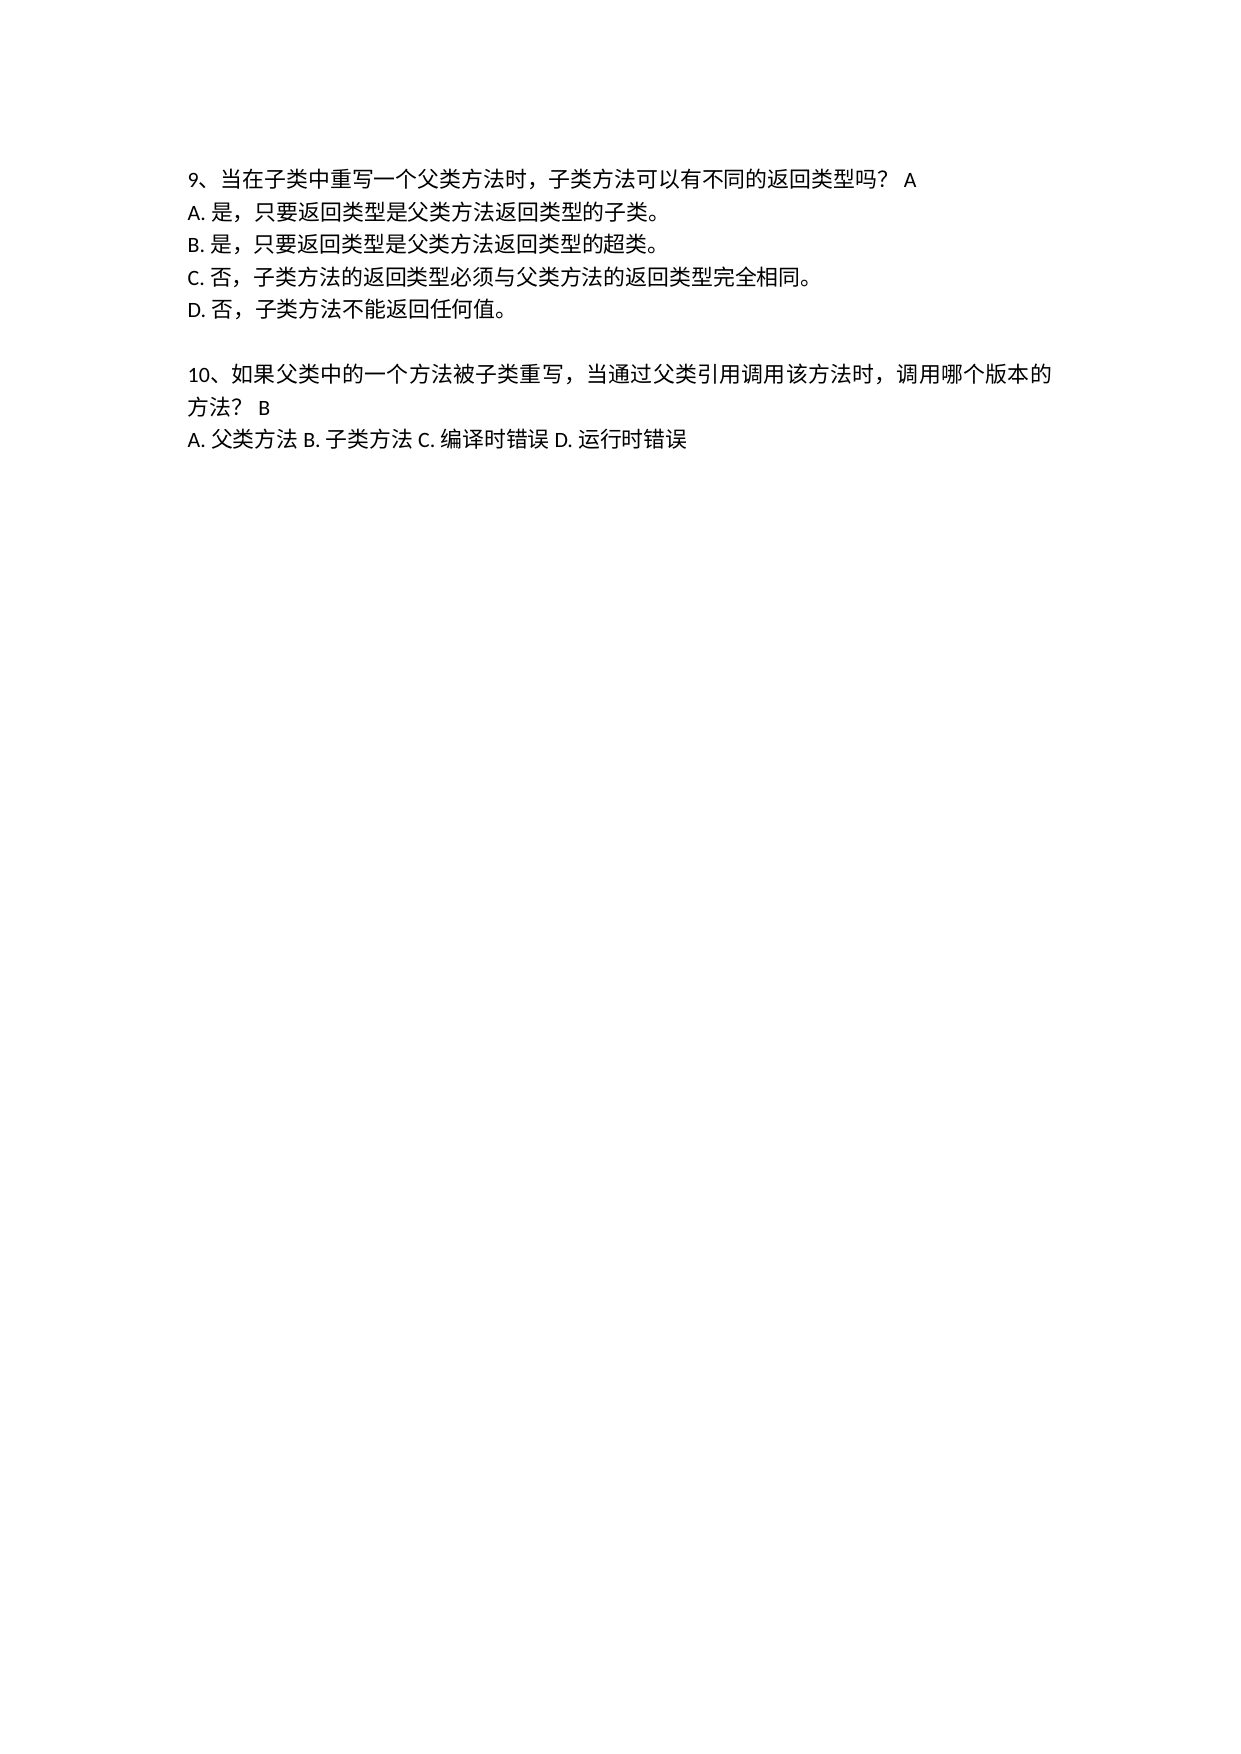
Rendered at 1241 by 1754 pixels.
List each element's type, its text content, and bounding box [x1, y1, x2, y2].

text C. 否，子类方法的返回类型必须与父类方法的返回类型完全相同。 [187, 259, 1053, 292]
text A. 父类方法 B. 子类方法 C. 编译时错误 D. 运行时错误 [187, 422, 1053, 454]
list 如果父类中的一个方法被子类重写，当通过父类引用调用该方法时，调用哪个版本的方法？ B [187, 357, 1053, 422]
text D. 否，子类方法不能返回任何值。 [187, 292, 1053, 324]
list 是，只要返回类型是父类方法返回类型的子类。 [187, 194, 1053, 227]
text B. 是，只要返回类型是父类方法返回类型的超类。 [187, 227, 1053, 259]
list 当在子类中重写一个父类方法时，子类方法可以有不同的返回类型吗？ A [187, 162, 1053, 194]
